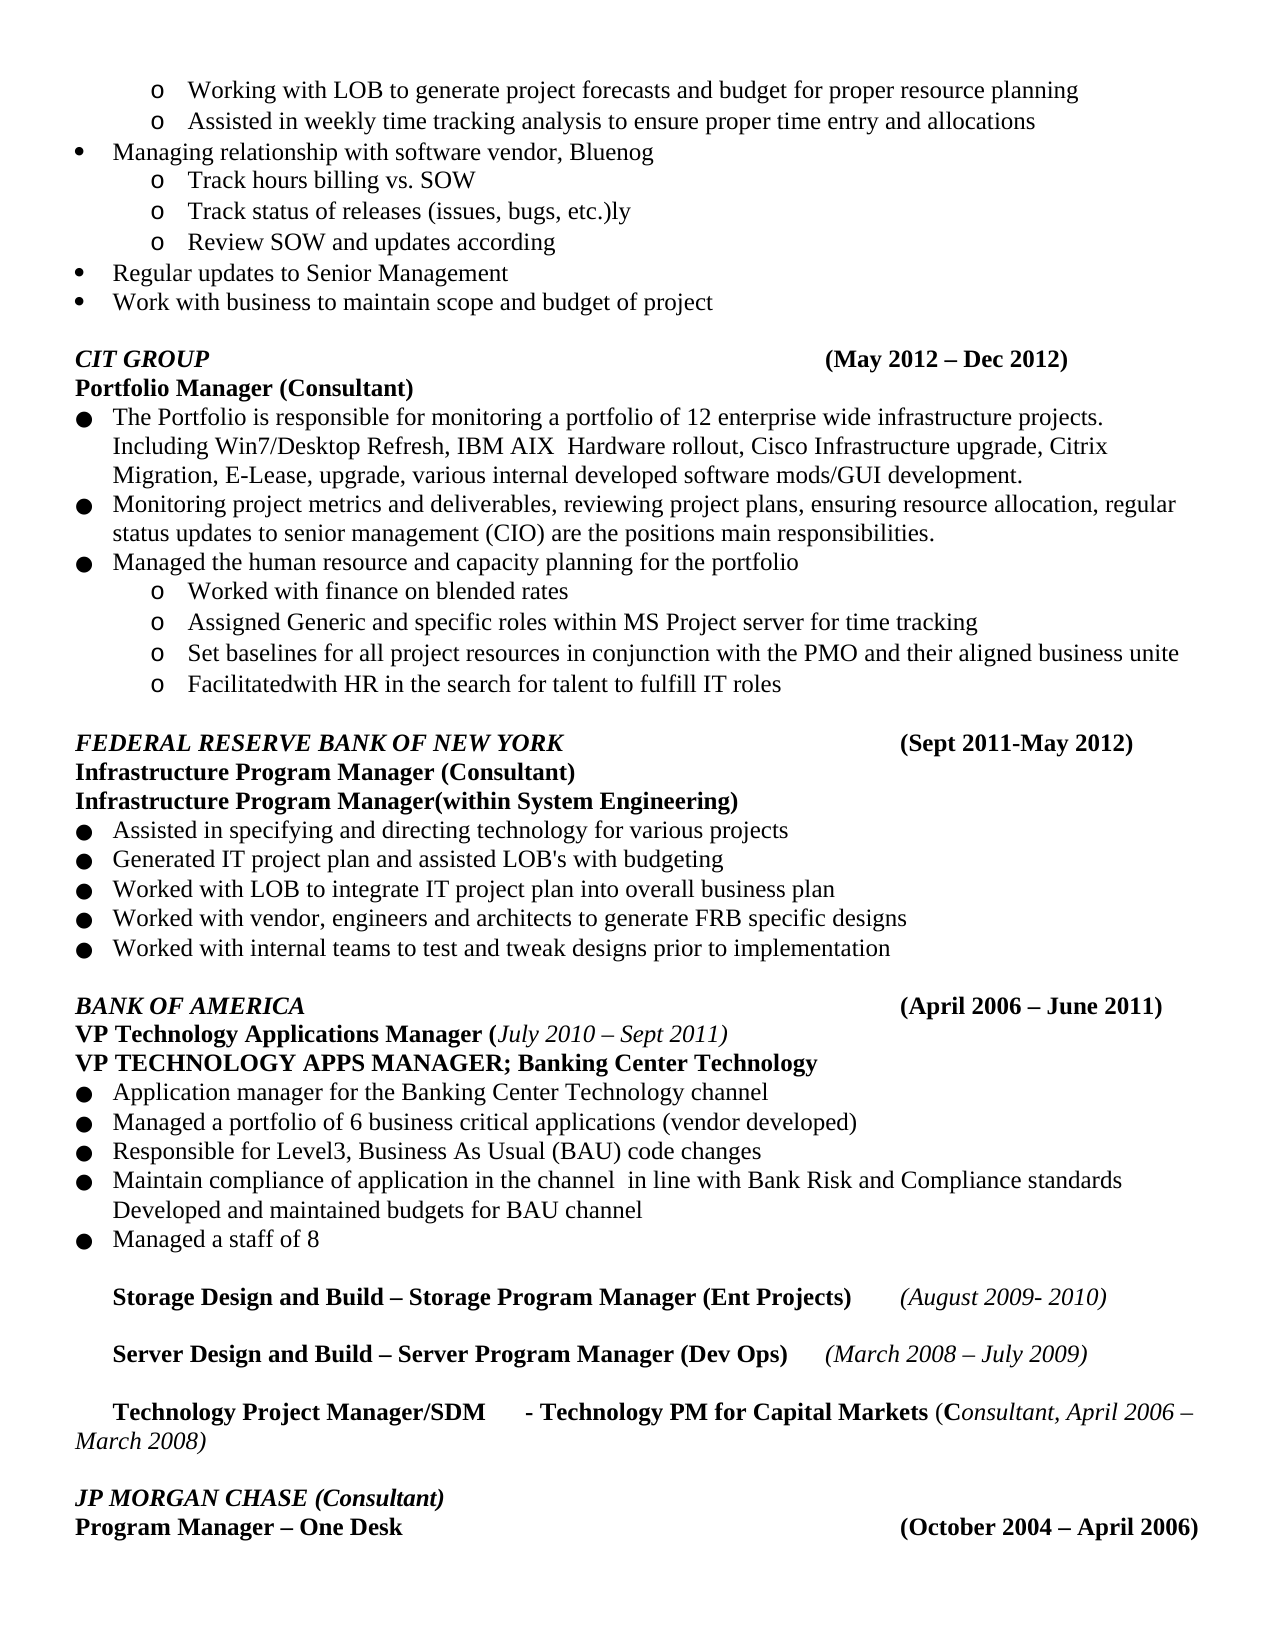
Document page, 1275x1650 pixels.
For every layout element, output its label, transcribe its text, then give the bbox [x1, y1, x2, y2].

list Worked with vendor, engineers and architects to generate FRB specific designs [75, 903, 1200, 933]
text Server Design and Build – Server Program Manager (Dev Ops) (March 2008 – July 2009) [75, 1339, 1200, 1368]
list Work with business to maintain scope and budget of project [75, 287, 1200, 315]
text VP TECHNOLOGY APPS MANAGER; Banking Center Technology [75, 1048, 1200, 1077]
list Assigned Generic and specific roles within MS Project server for time tracking [150, 607, 1200, 638]
list Worked with finance on blended rates [150, 576, 1200, 607]
text Developed and maintained budgets for BAU channel [112, 1195, 1200, 1224]
list Worked with LOB to integrate IT project plan into overall business plan [75, 874, 1200, 903]
list Working with LOB to generate project forecasts and budget for proper resource planning [150, 75, 1200, 106]
text BANK OF AMERICA (April 2006 – June 2011) [75, 991, 1200, 1019]
text Technology Project Manager/SDM - Technology PM for Capital Markets (Consultant, April 2006 – March 2008) [75, 1397, 1200, 1454]
text Storage Design and Build – Storage Program Manager (Ent Projects) (August 2009- 2010) [75, 1282, 1200, 1311]
text Infrastructure Program Manager(within System Engineering) [75, 786, 1200, 815]
list Worked with internal teams to test and tweak designs prior to implementation [75, 933, 1200, 962]
text Portfolio Manager (Consultant) [75, 373, 1200, 402]
list Track hours billing vs. SOW [150, 165, 1200, 196]
list The Portfolio is responsible for monitoring a portfolio of 12 enterprise wide infrastructure projects. Including Win7/Desktop Refresh, IBM AIX Hardware rollout, Cisco Infrastructure upgrade, Citrix Migration, E-Lease, upgrade, various internal developed software mods/GUI development. [75, 402, 1200, 489]
text JP MORGAN CHASE (Consultant) [75, 1483, 1200, 1512]
list Managed a portfolio of 6 business critical applications (vendor developed) [75, 1107, 1200, 1136]
list Responsible for Level3, Business As Usual (BAU) code changes [75, 1136, 1200, 1166]
text Program Manager – One Desk (October 2004 – April 2006) [75, 1512, 1200, 1541]
list Assisted in weekly time tracking analysis to ensure proper time entry and allocations [150, 106, 1200, 137]
list Review SOW and updates according [150, 227, 1200, 258]
text FEDERAL RESERVE BANK OF NEW YORK (Sept 2011-May 2012) [75, 728, 1200, 757]
text Infrastructure Program Manager (Consultant) [75, 757, 1200, 786]
list Generated IT project plan and assisted LOB's with budgeting [75, 844, 1200, 874]
list Maintain compliance of application in the channel in line with Bank Risk and Compliance standards [75, 1166, 1200, 1195]
list Application manager for the Banking Center Technology channel [75, 1077, 1200, 1107]
text VP Technology Applications Manager (July 2010 – Sept 2011) [75, 1019, 1200, 1048]
list Track status of releases (issues, bugs, etc.)ly [150, 196, 1200, 227]
text CIT GROUP (May 2012 – Dec 2012) [75, 344, 1200, 373]
list Monitoring project metrics and deliverables, reviewing project plans, ensuring resource allocation, regular status updates to senior management (CIO) are the positions main responsibilities. [75, 489, 1200, 547]
list Regular updates to Senior Management [75, 258, 1200, 287]
list Facilitatedwith HR in the search for talent to fulfill IT roles [150, 669, 1200, 700]
list Managed a staff of 8 [75, 1224, 1200, 1253]
list Assisted in specifying and directing technology for various projects [75, 815, 1200, 844]
list Managing relationship with software vendor, Bluenog [75, 137, 1200, 165]
list Set baselines for all project resources in conjunction with the PMO and their aligned business unite [150, 638, 1200, 669]
list Managed the human resource and capacity planning for the portfolio [75, 547, 1200, 576]
